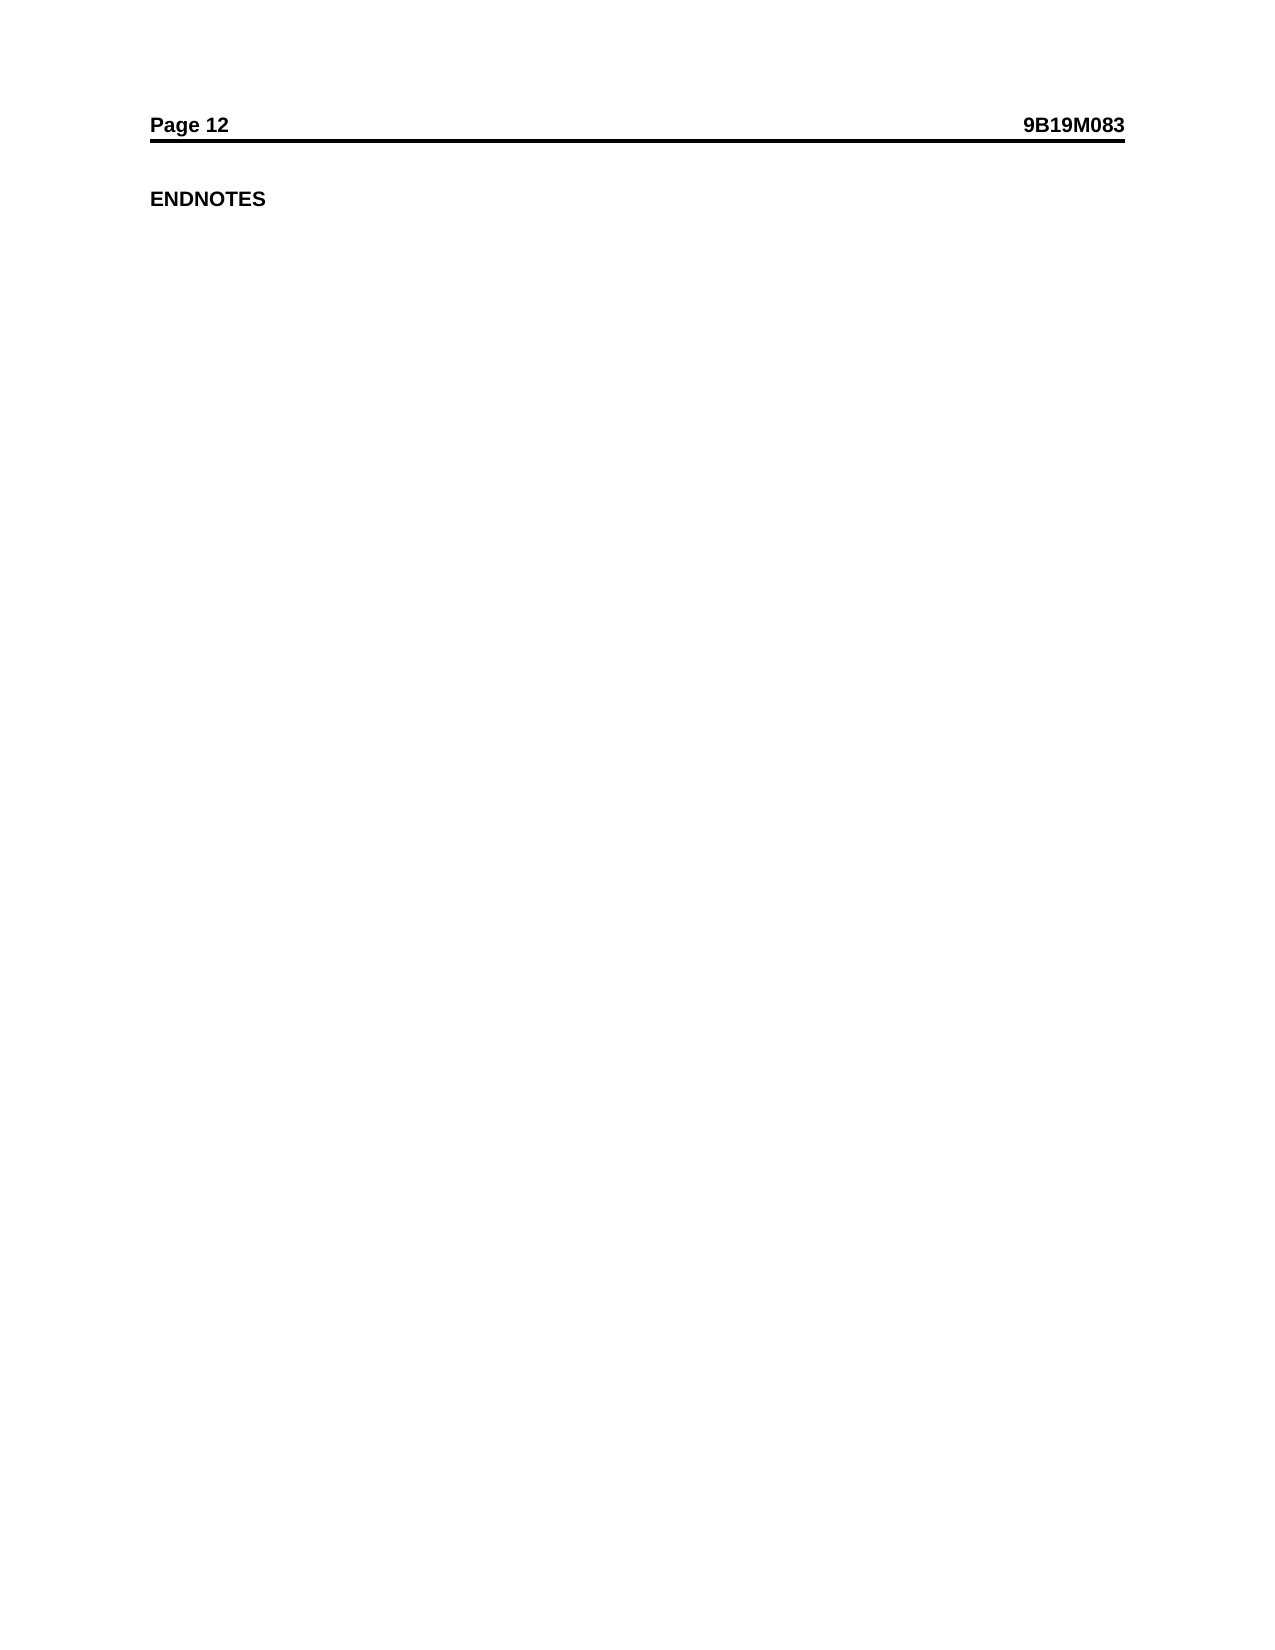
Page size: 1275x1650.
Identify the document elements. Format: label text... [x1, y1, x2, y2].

text ENDNOTES [150, 186, 1125, 210]
